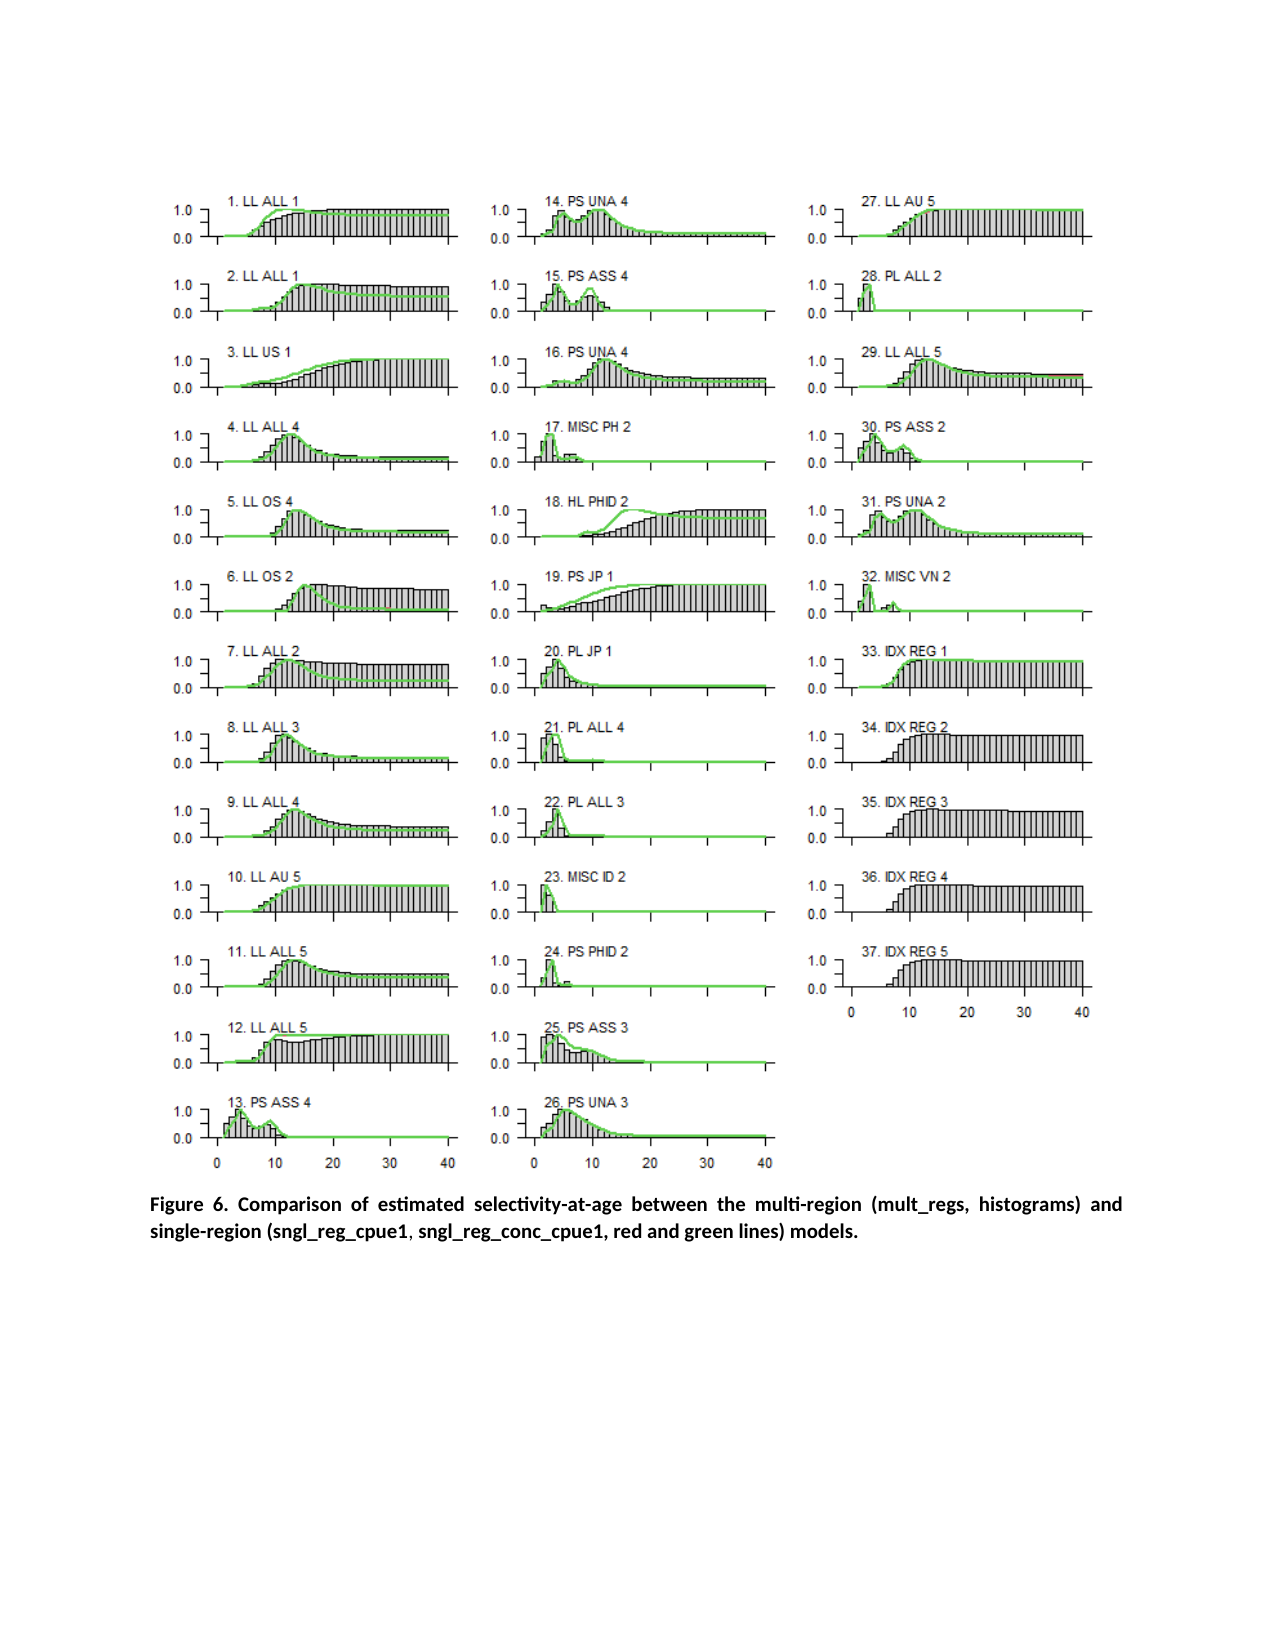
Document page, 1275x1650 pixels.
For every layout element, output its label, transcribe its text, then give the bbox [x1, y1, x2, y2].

picture [150, 196, 1125, 1172]
text Figure 6. Comparison of estimated selectivity-at-age between the multi-region (mult_regs, histograms) and single-region (sngl_reg_cpue1, sngl_reg_conc_cpue1, red and green lines) models. [150, 1191, 1125, 1243]
